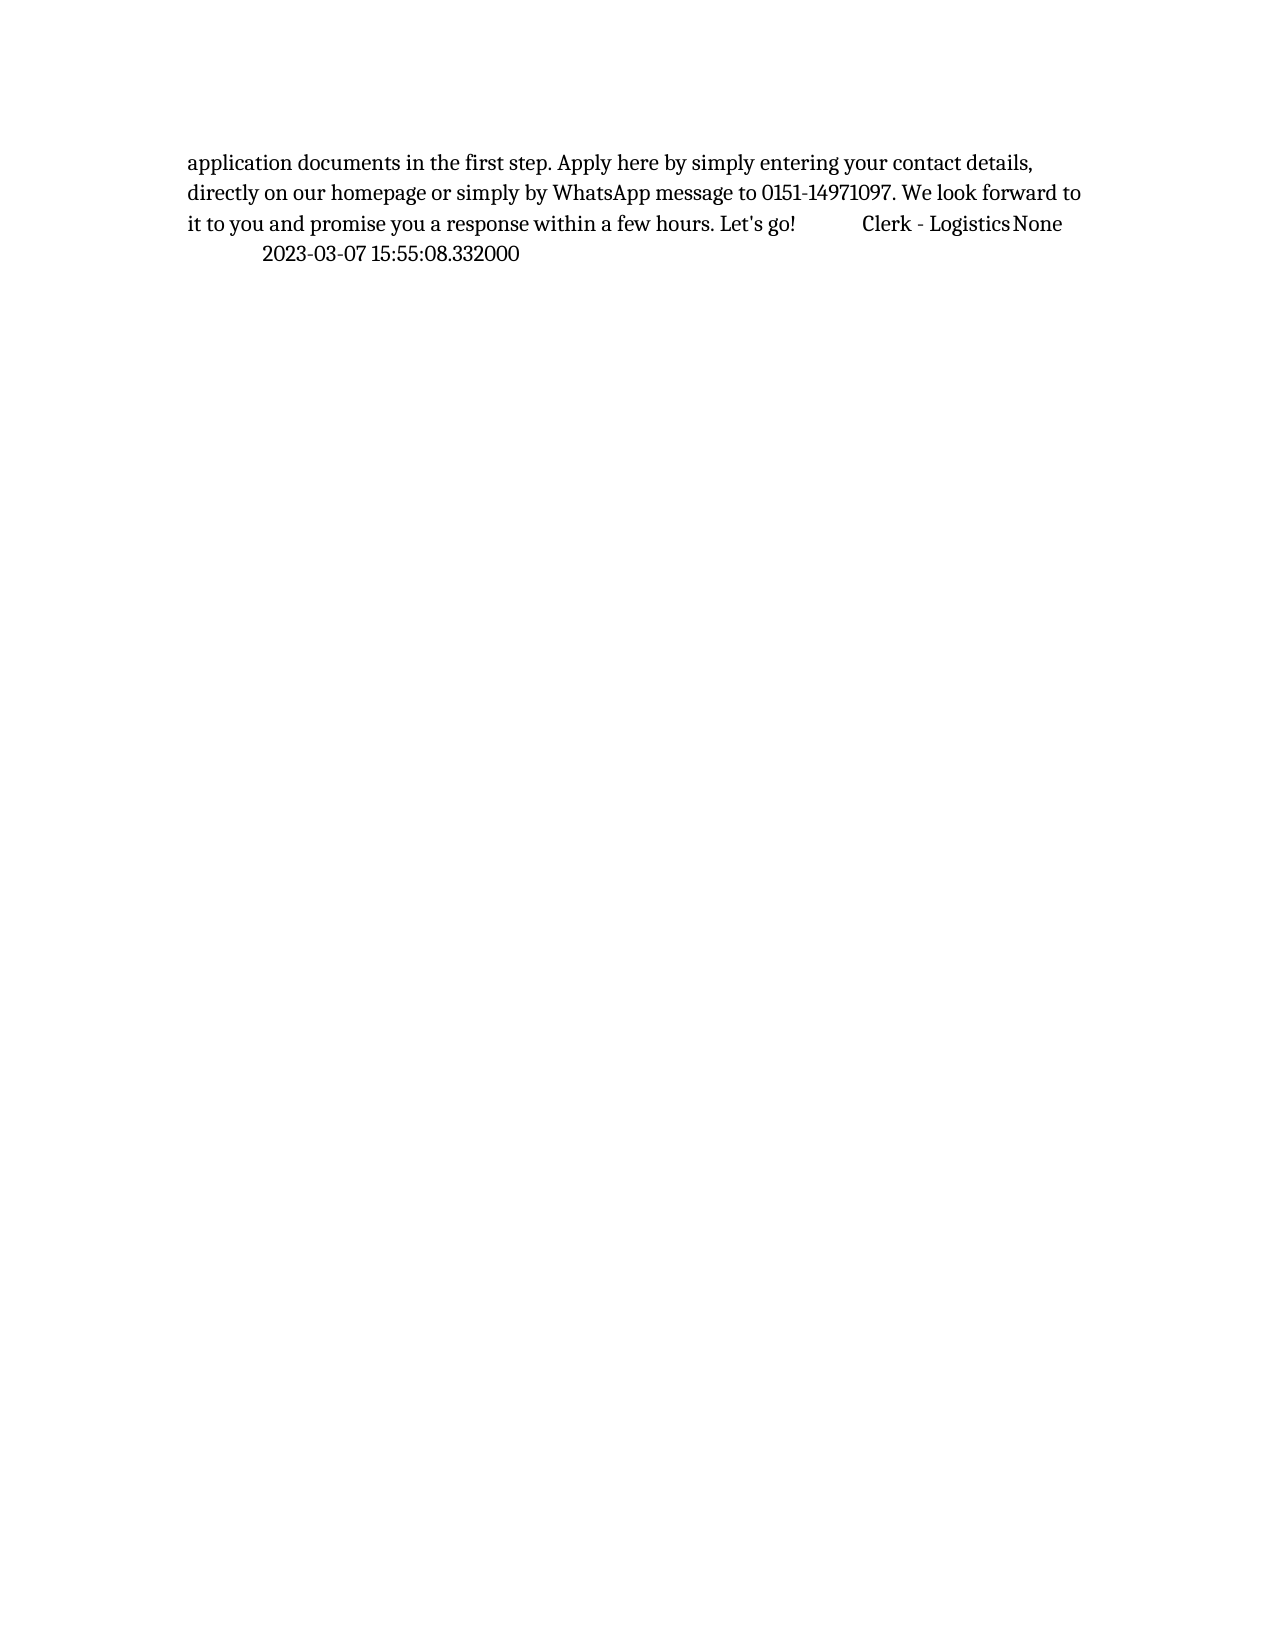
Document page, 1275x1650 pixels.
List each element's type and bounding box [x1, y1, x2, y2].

text [187, 150, 1087, 297]
